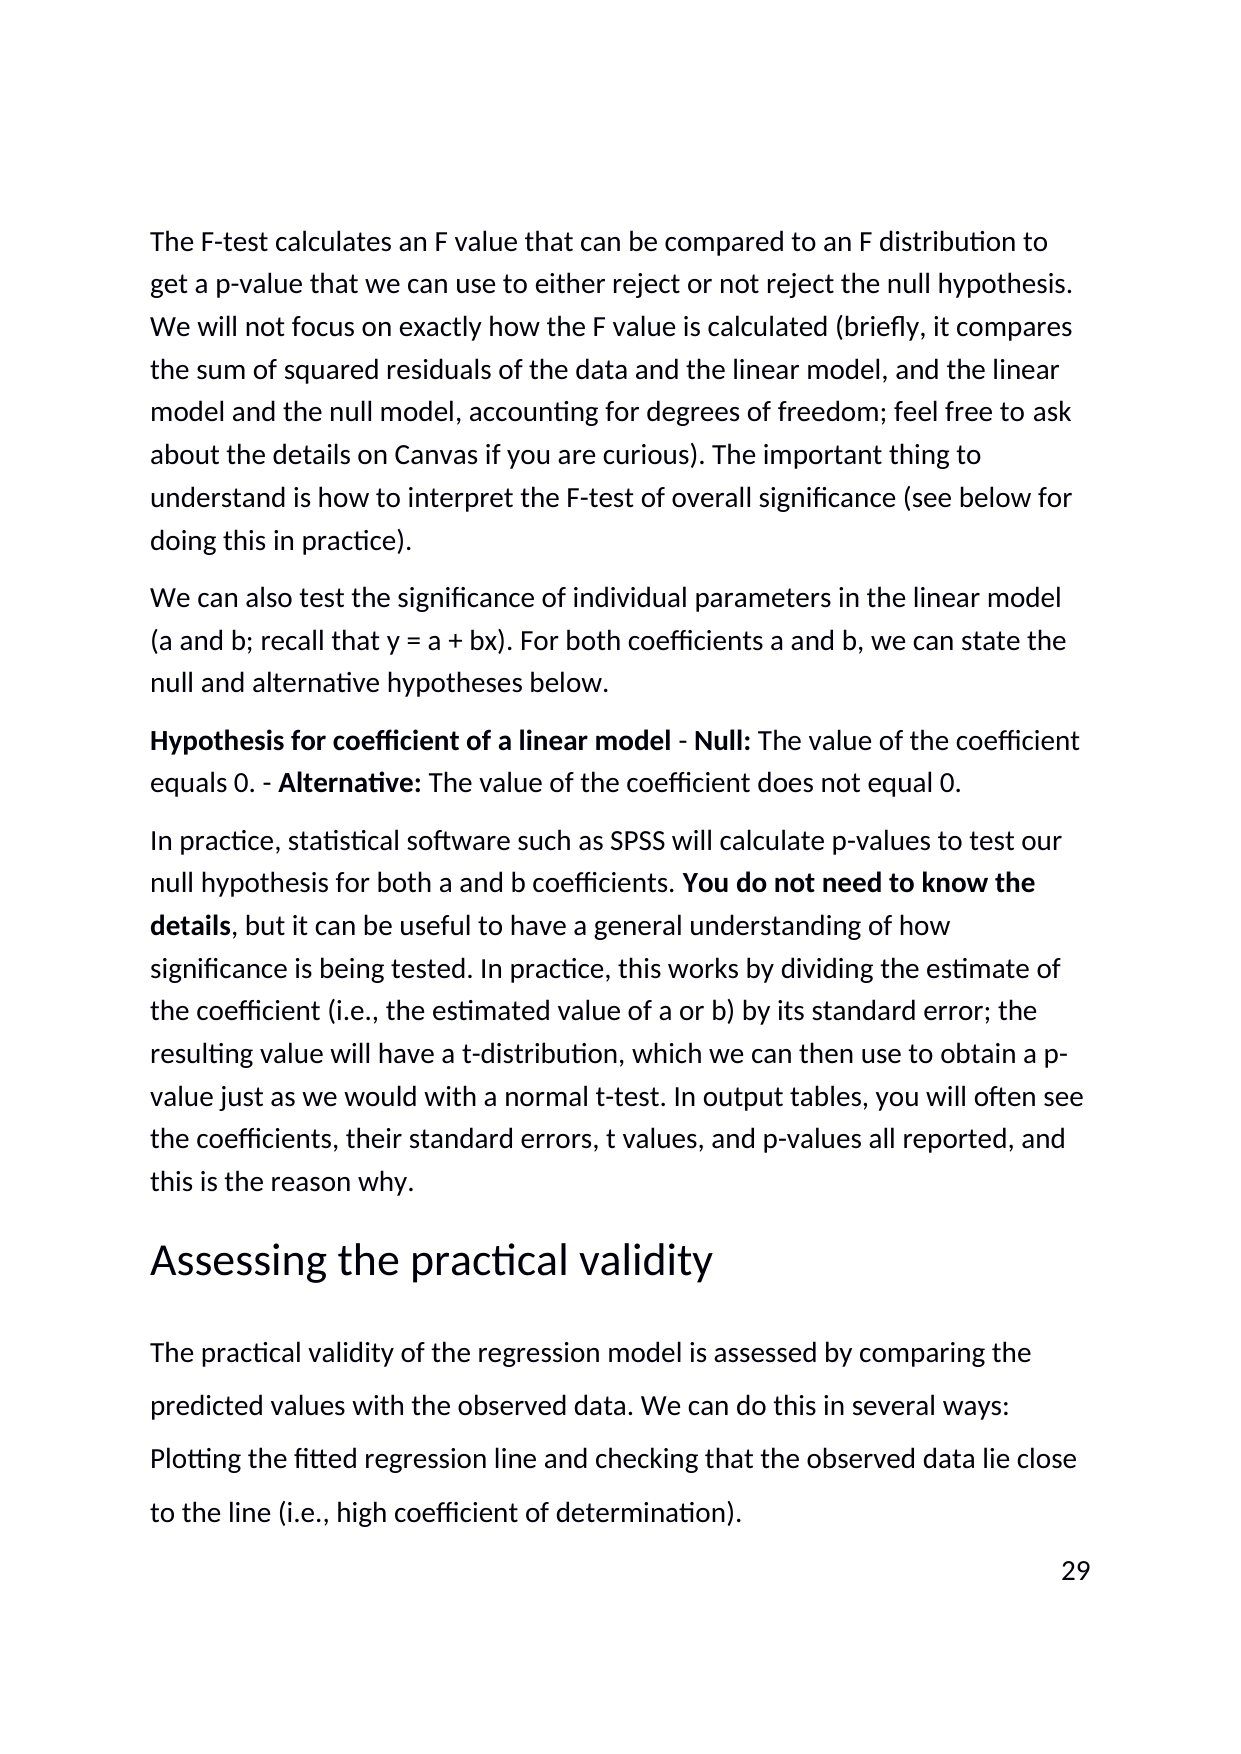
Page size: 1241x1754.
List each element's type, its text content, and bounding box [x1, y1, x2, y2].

subtitle Assessing the practical validity [150, 1231, 1090, 1287]
text Hypothesis for coefficient of a linear model - Null: The value of the coefficient equals 0. - Alternative: The value of the coefficient does not equal 0. [150, 722, 1090, 800]
text In practice, statistical software such as SPSS will calculate p-values to test our null hypothesis for both a and b coefficients. You do not need to know the details, but it can be useful to have a general understanding of how significance is being tested. In practice, this works by dividing the estimate of the coefficient (i.e., the estimated value of a or b) by its standard error; the resulting value will have a t-distribution, which we can then use to obtain a p-value just as we would with a normal t-test. In output tables, you will often see the coefficients, their standard errors, t values, and p-values all reported, and this is the reason why. [150, 822, 1090, 1199]
text The F-test calculates an F value that can be compared to an F distribution to get a p-value that we can use to either reject or not reject the null hypothesis. We will not focus on exactly how the F value is calculated (briefly, it compares the sum of squared residuals of the data and the linear model, and the linear model and the null model, accounting for degrees of freedom; feel free to ask about the details on Canvas if you are curious). The important thing to understand is how to interpret the F-test of overall significance (see below for doing this in practice). [150, 223, 1090, 557]
text We can also test the significance of individual parameters in the linear model (a and b; recall that y = a + bx). For both coefficients a and b, we can state the null and alternative hypotheses below. [150, 579, 1090, 700]
